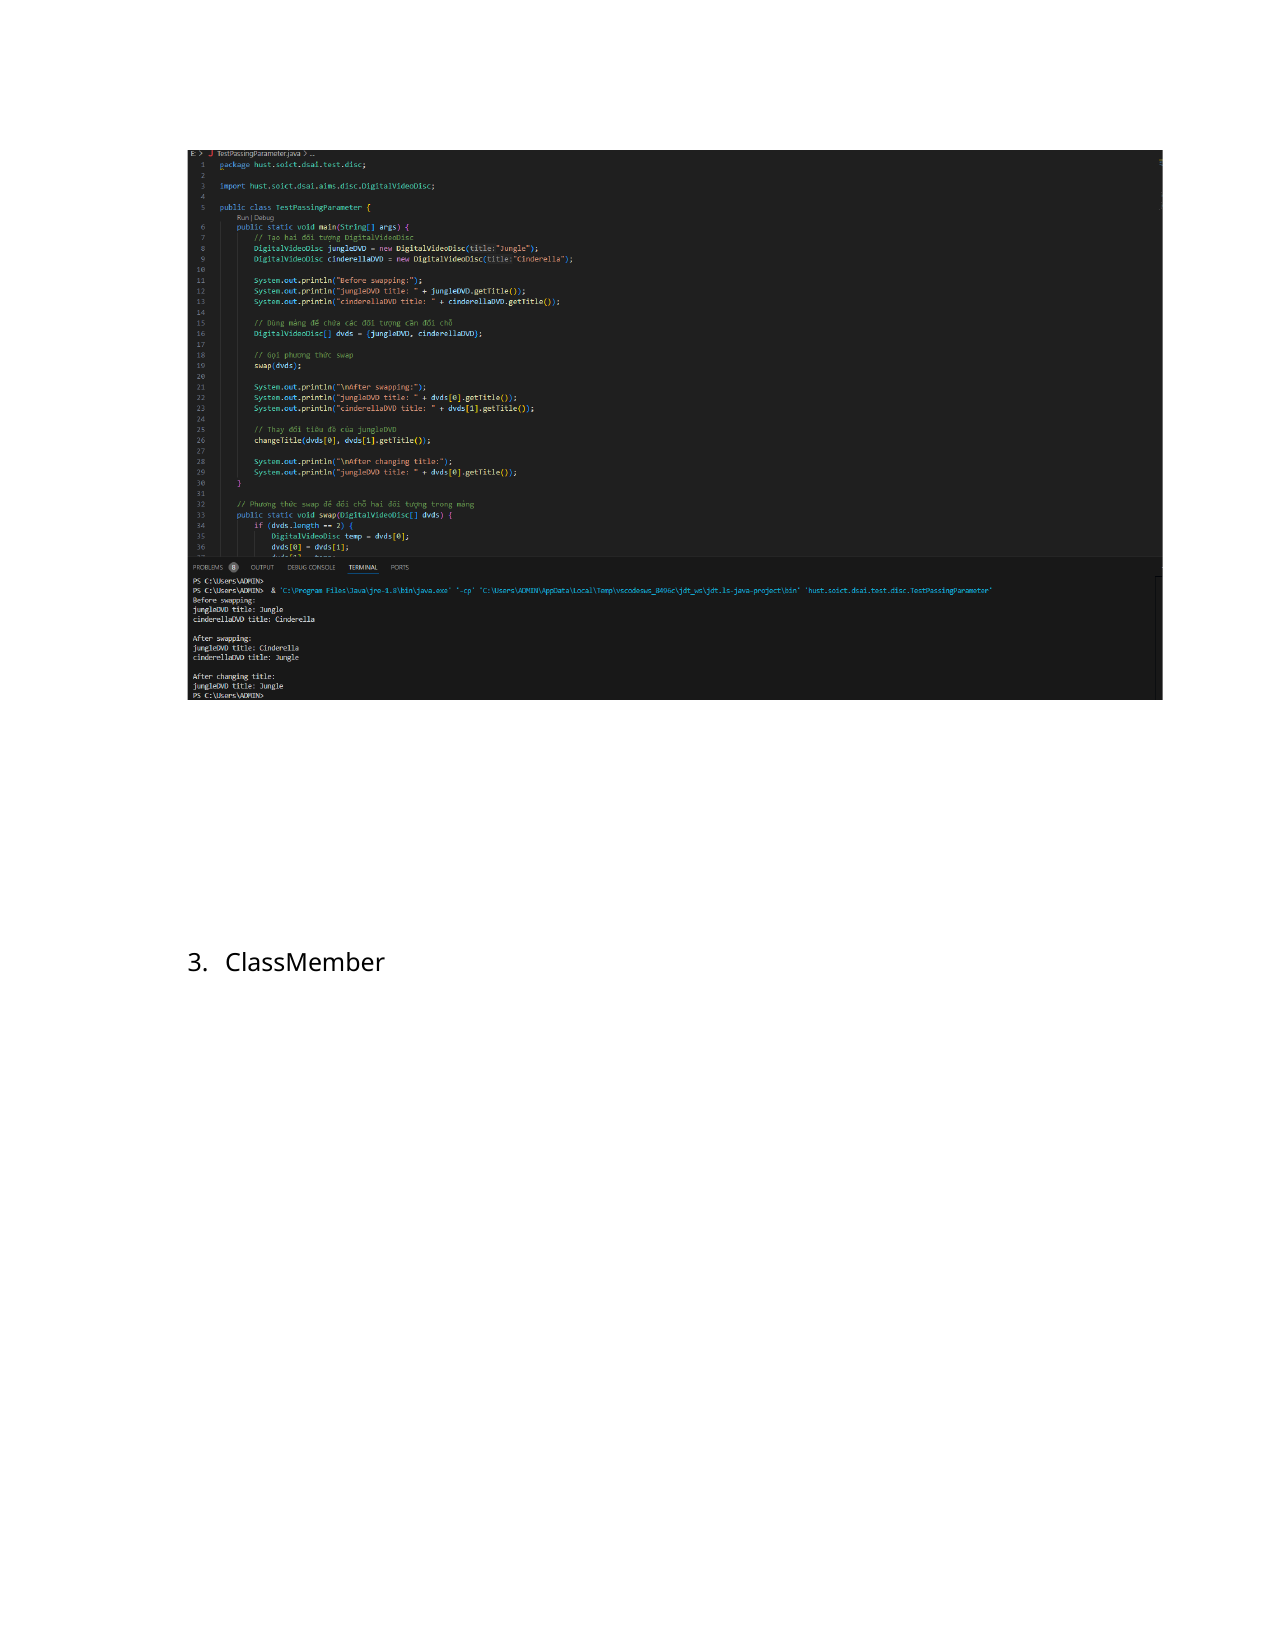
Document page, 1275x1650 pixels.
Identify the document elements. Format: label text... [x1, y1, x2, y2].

list ClassMember [187, 944, 1125, 978]
picture [187, 150, 1163, 700]
